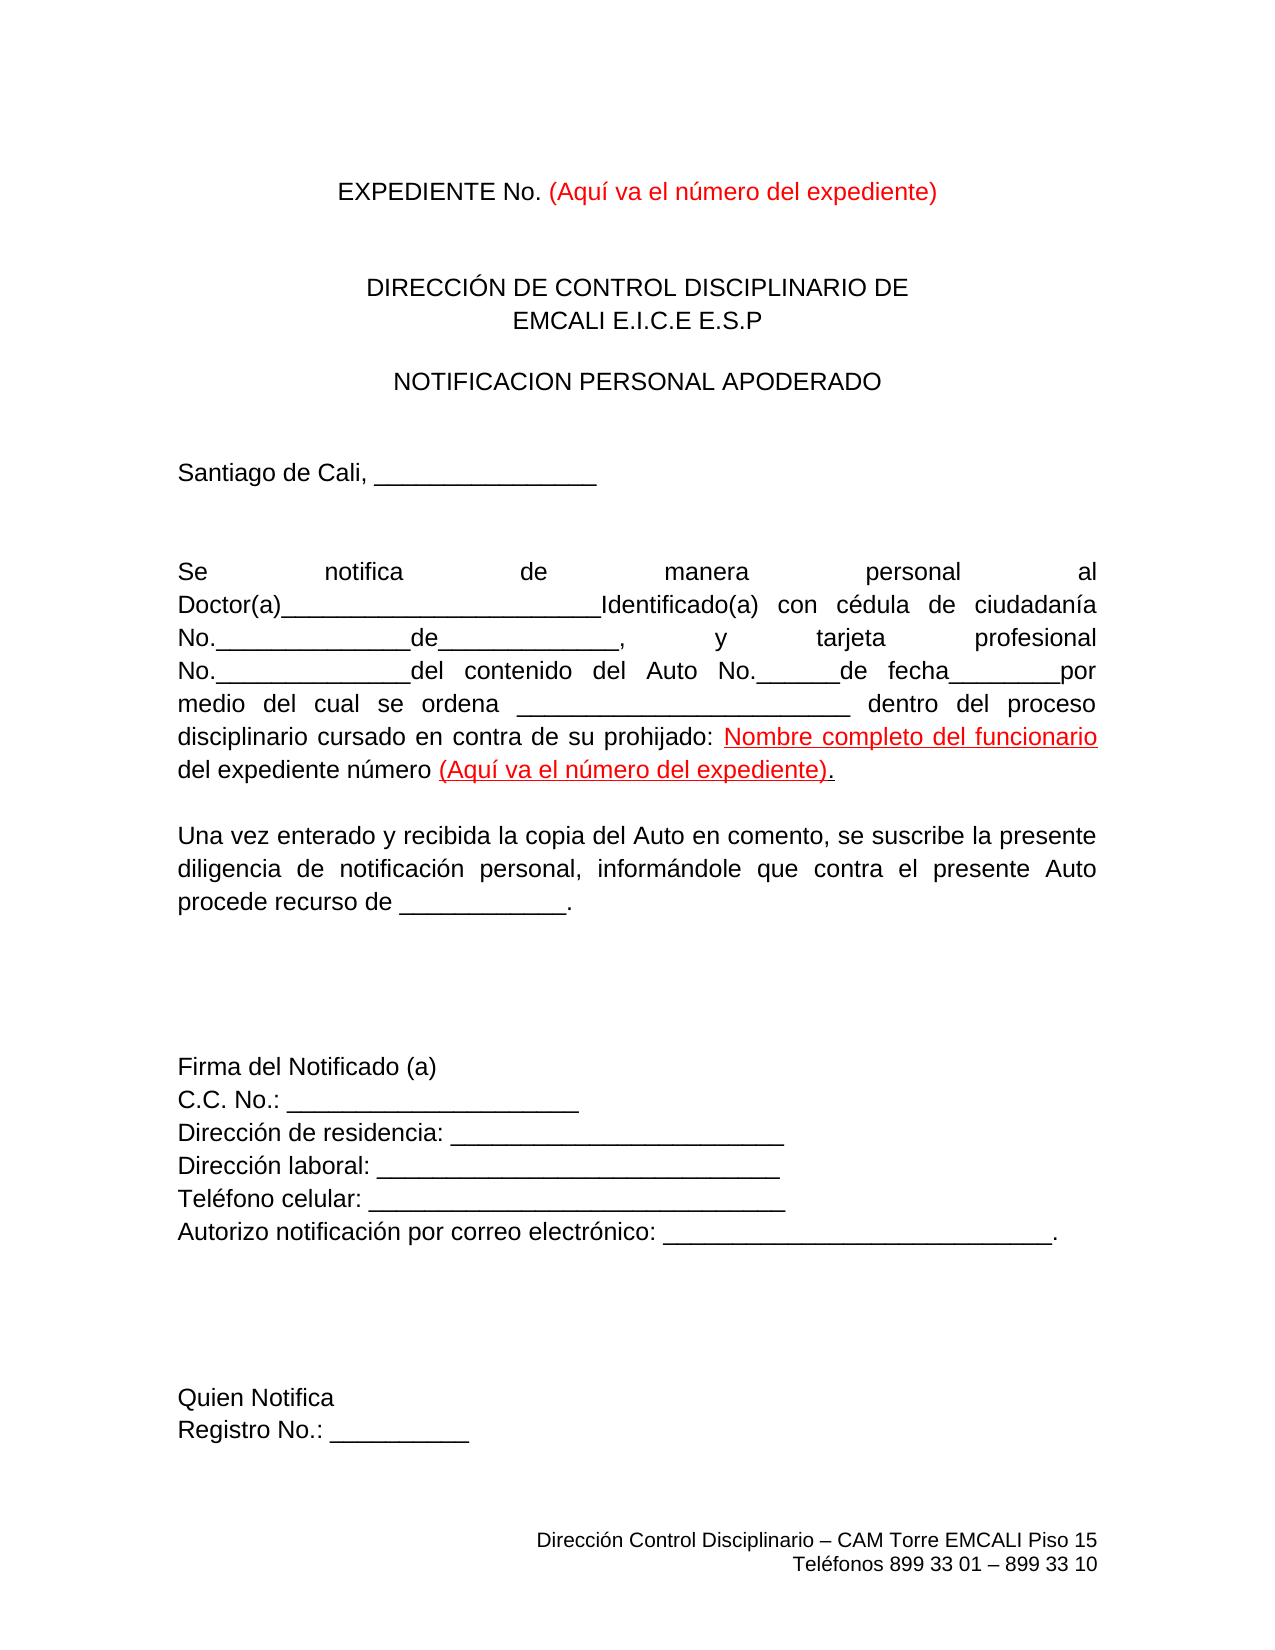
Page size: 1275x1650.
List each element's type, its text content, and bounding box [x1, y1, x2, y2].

text Autorizo notificación por correo electrónico: ____________________________. [177, 1217, 1098, 1246]
text Registro No.: __________ [177, 1416, 1098, 1444]
text NOTIFICACION PERSONAL APODERADO [177, 367, 1098, 396]
text Dirección de residencia: ________________________ [177, 1118, 1098, 1147]
text Santiago de Cali, ________________ [177, 458, 1098, 487]
text EMCALI E.I.C.E E.S.P [177, 306, 1098, 334]
text Se notifica de manera personal al Doctor(a)_______________________Identificado(a) con cédula de ciudadanía No.______________de_____________, y tarjeta profesional No.______________del contenido del Auto No.______de fecha________por medio del cual se ordena ________________________ dentro del proceso disciplinario cursado en contra de su prohijado: Nombre completo del funcionario del expediente número (Aquí va el número del expediente). [177, 557, 1098, 784]
text Teléfono celular: ______________________________ [177, 1184, 1098, 1213]
text Una vez enterado y recibida la copia del Auto en comento, se suscribe la presente diligencia de notificación personal, informándole que contra el presente Auto procede recurso de ____________. [177, 821, 1098, 916]
text Dirección laboral: _____________________________ [177, 1151, 1098, 1180]
text Firma del Notificado (a) [177, 1052, 1098, 1081]
text Quien Notifica [177, 1382, 1098, 1411]
text DIRECCIÓN DE CONTROL DISCIPLINARIO DE [177, 273, 1098, 301]
text C.C. No.: _____________________ [177, 1085, 1098, 1114]
text EXPEDIENTE No. (Aquí va el número del expediente) [177, 177, 1098, 206]
